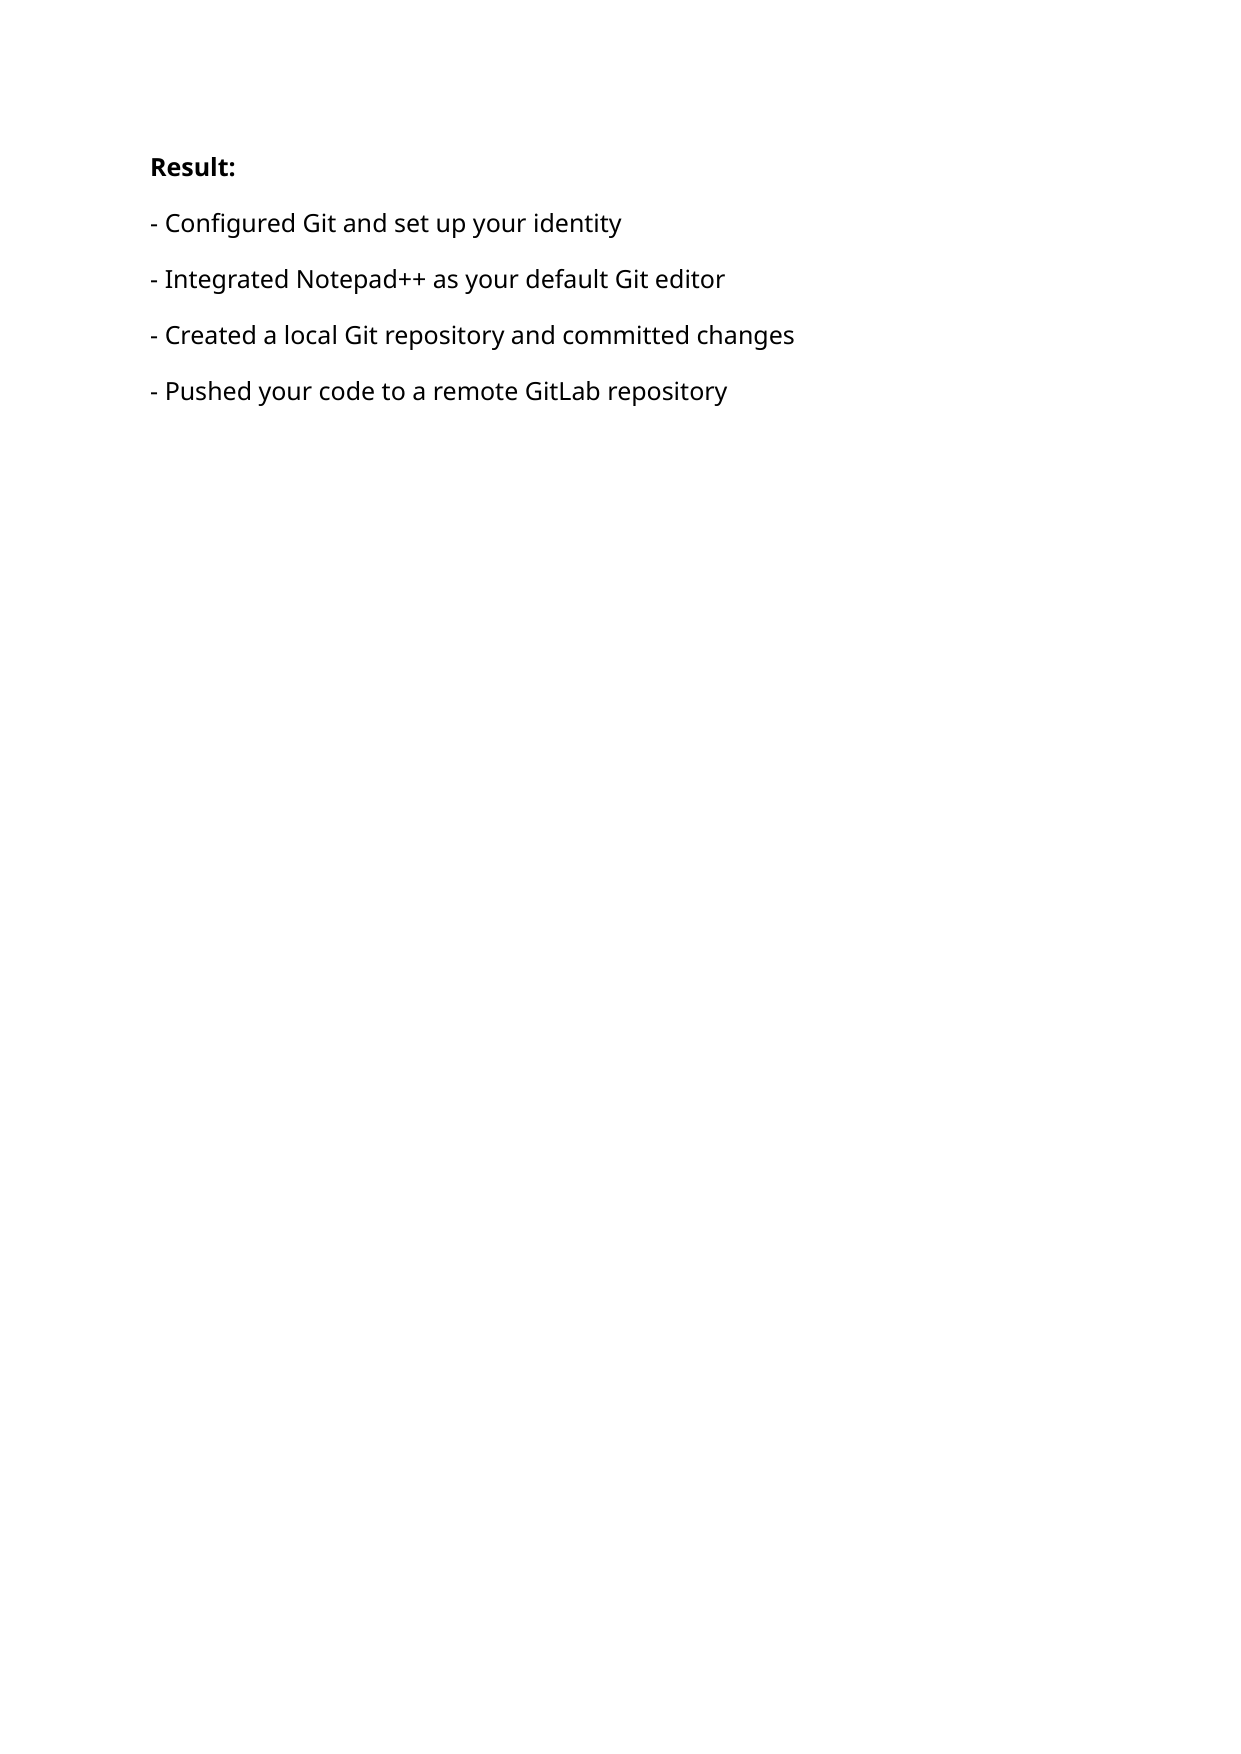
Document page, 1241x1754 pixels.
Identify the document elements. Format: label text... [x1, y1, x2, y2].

text Result: [150, 150, 1090, 184]
text - Pushed your code to a remote GitLab repository [150, 373, 1090, 407]
text - Configured Git and set up your identity [150, 206, 1090, 240]
text - Integrated Notepad++ as your default Git editor [150, 262, 1090, 296]
text - Created a local Git repository and committed changes [150, 317, 1090, 352]
